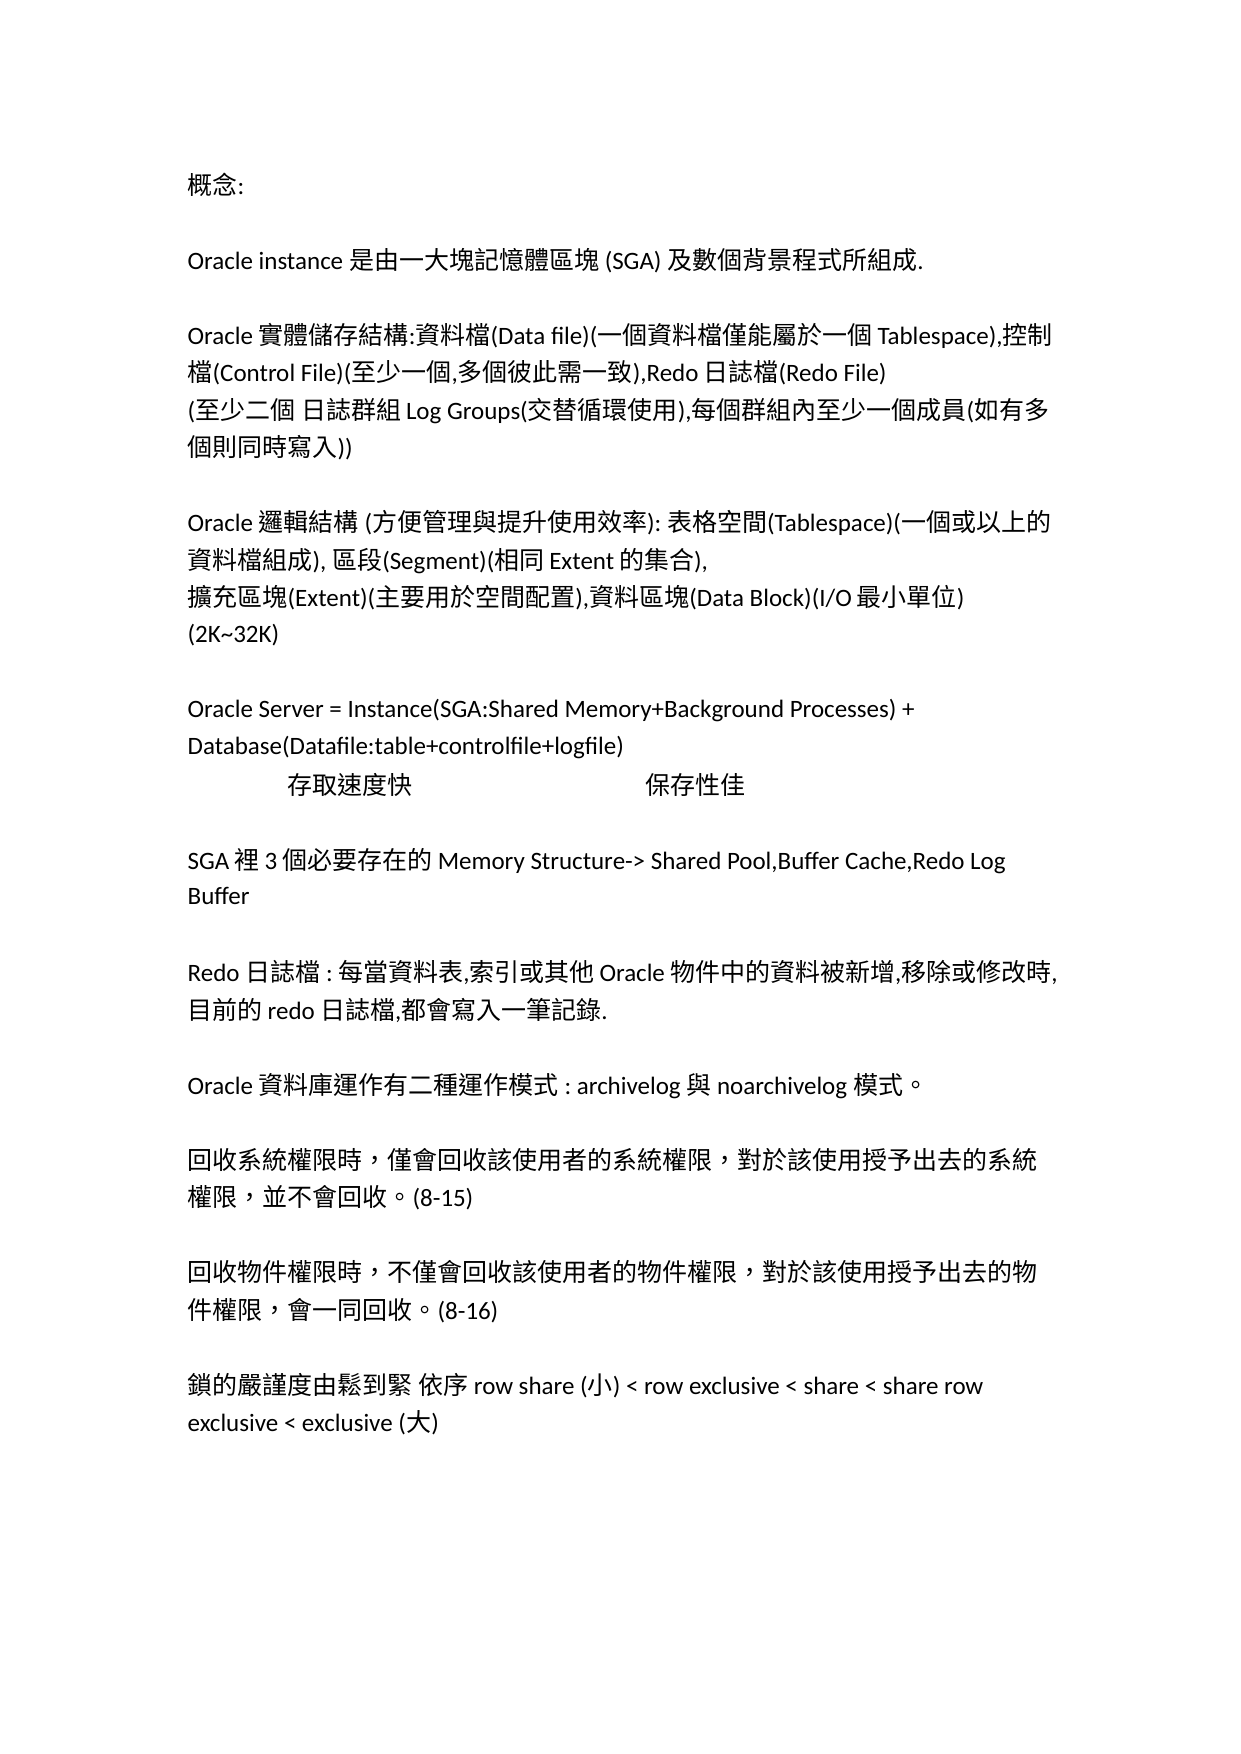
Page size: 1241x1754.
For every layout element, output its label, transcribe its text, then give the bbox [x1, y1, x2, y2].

text Oracle 實體儲存結構:資料檔(Data file)(一個資料檔僅能屬於一個Tablespace),控制檔(Control File)(至少一個,多個彼此需一致),Redo日誌檔(Redo File) [187, 314, 1053, 389]
text (至少二個 日誌群組Log Groups(交替循環使用),每個群組內至少一個成員(如有多個則同時寫入)) [187, 389, 1053, 464]
text 回收物件權限時，不僅會回收該使用者的物件權限，對於該使用授予出去的物件權限，會一同回收。(8-16) [187, 1252, 1053, 1327]
text Oracle 資料庫運作有二種運作模式 : archivelog 與 noarchivelog 模式。 [187, 1064, 1053, 1102]
text Oracle Server = Instance(SGA:Shared Memory+Background Processes) + Database(Datafile:table+controlfile+logfile) [187, 689, 1053, 764]
text 鎖的嚴謹度由鬆到緊 依序 row share (小) < row exclusive < share < share row exclusive < exclusive (大) [187, 1364, 1053, 1439]
text Oracle 邏輯結構 (方便管理與提升使用效率): 表格空間(Tablespace)(一個或以上的資料檔組成), 區段(Segment)(相同Extent的集合), [187, 502, 1053, 577]
text Oracle instance 是由一大塊記憶體區塊 (SGA) 及數個背景程式所組成. [187, 239, 1053, 277]
text 擴充區塊(Extent)(主要用於空間配置),資料區塊(Data Block)(I/O最小單位)(2K~32K) [187, 577, 1053, 652]
text SGA裡3個必要存在的 Memory Structure-> Shared Pool,Buffer Cache,Redo Log Buffer [187, 839, 1053, 914]
text 回收系統權限時，僅會回收該使用者的系統權限，對於該使用授予出去的系統權限，並不會回收。(8-15) [187, 1139, 1053, 1214]
text 概念: [187, 164, 1053, 202]
text Redo 日誌檔 : 每當資料表,索引或其他Oracle物件中的資料被新增,移除或修改時,目前的redo日誌檔,都會寫入一筆記錄. [187, 952, 1053, 1027]
text 存取速度快 保存性佳 [187, 764, 1053, 802]
